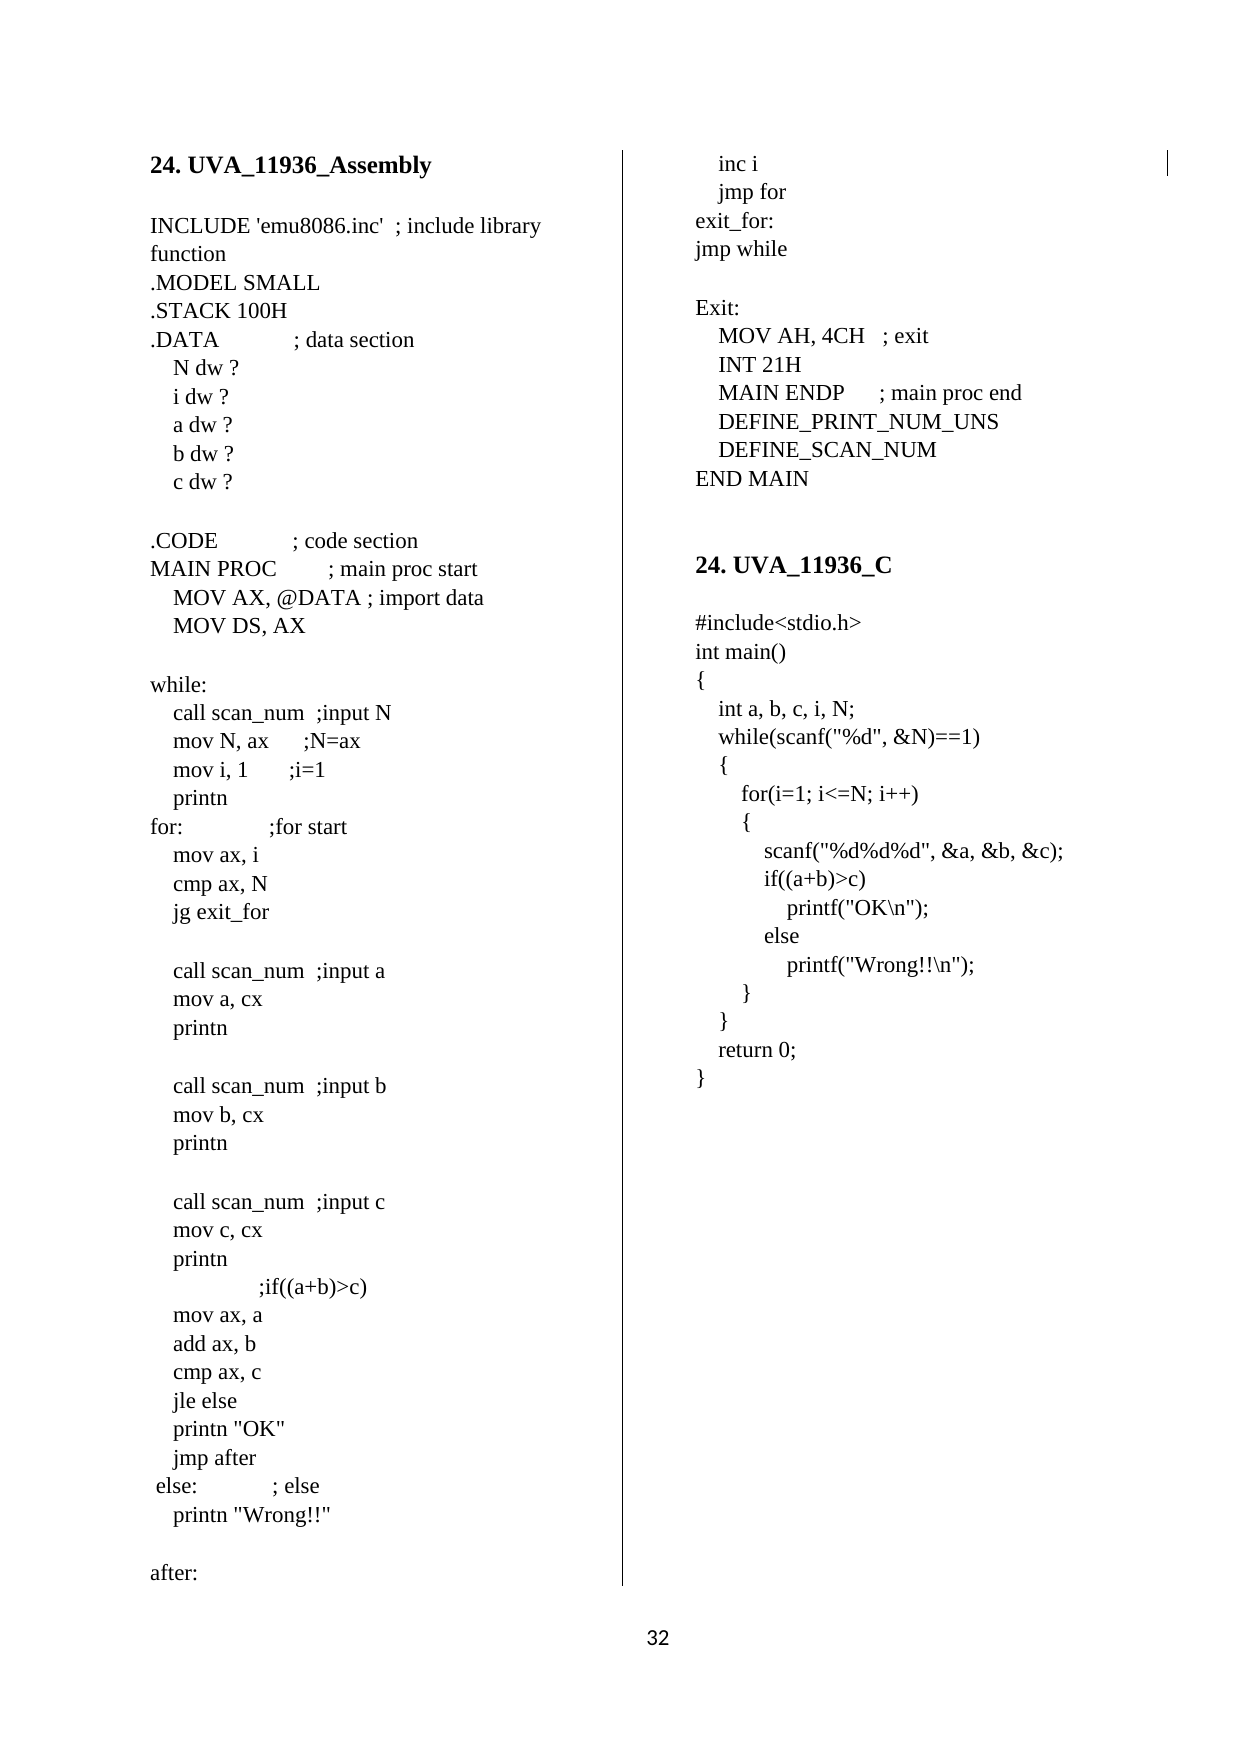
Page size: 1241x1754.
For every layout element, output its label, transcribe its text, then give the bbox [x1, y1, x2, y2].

text .STACK 100H [150, 297, 622, 324]
text while(scanf("%d", &N)==1) [695, 723, 1165, 749]
text cmp ax, N [150, 870, 622, 896]
text { [695, 808, 1165, 835]
text DEFINE_PRINT_NUM_UNS [695, 408, 1165, 434]
text else [695, 922, 1165, 948]
text printn [150, 1245, 622, 1271]
text i dw ? [150, 383, 622, 409]
text .MODEL SMALL [150, 269, 622, 295]
text c dw ? [150, 468, 622, 494]
text #include<stdio.h> [695, 609, 1165, 636]
text mov ax, i [150, 841, 622, 868]
text else: ; else [150, 1472, 622, 1498]
text call scan_num ;input c [150, 1188, 622, 1214]
text a dw ? [150, 411, 622, 437]
text add ax, b [150, 1330, 622, 1356]
text for: ;for start [150, 813, 622, 839]
text 24. UVA_11936_C [695, 550, 1165, 579]
text MAIN PROC ; main proc start [150, 555, 622, 581]
text } [695, 979, 1165, 1005]
text int a, b, c, i, N; [695, 695, 1165, 721]
text DEFINE_SCAN_NUM [695, 436, 1165, 462]
text after: [150, 1559, 622, 1586]
text printf("OK\n"); [695, 894, 1165, 920]
text MAIN ENDP ; main proc end [695, 379, 1165, 406]
text return 0; [695, 1036, 1165, 1062]
text int main() [695, 638, 1165, 664]
text call scan_num ;input a [150, 957, 622, 983]
text printf("Wrong!!\n"); [695, 951, 1165, 977]
text if((a+b)>c) [695, 865, 1165, 892]
text printn [150, 1129, 622, 1156]
text END MAIN [695, 464, 1165, 491]
text N dw ? [150, 354, 622, 381]
text inc i [695, 150, 1165, 176]
text call scan_num ;input N [150, 699, 622, 725]
text cmp ax, c [150, 1358, 622, 1385]
text 24. UVA_11936_Assembly [150, 150, 620, 179]
text jg exit_for [150, 898, 622, 924]
text INT 21H [695, 351, 1165, 377]
text jle else [150, 1387, 622, 1413]
text { [695, 666, 1165, 693]
text } [695, 1064, 1165, 1091]
text exit_for: [695, 207, 1165, 233]
text MOV DS, AX [150, 612, 622, 638]
text Exit: [695, 294, 1165, 320]
text MOV AH, 4CH ; exit [695, 322, 1165, 349]
text call scan_num ;input b [150, 1072, 622, 1099]
text mov a, cx [150, 985, 622, 1012]
text MOV AX, @DATA ; import data [150, 583, 622, 610]
text .CODE ; code section [150, 527, 622, 553]
text scanf("%d%d%d", &a, &b, &c); [695, 837, 1165, 863]
text printn "OK" [150, 1415, 622, 1442]
text for(i=1; i<=N; i++) [695, 780, 1165, 806]
text ;if((a+b)>c) [150, 1273, 622, 1299]
text b dw ? [150, 439, 622, 466]
text mov i, 1 ;i=1 [150, 756, 622, 782]
text jmp after [150, 1444, 622, 1470]
text } [695, 1007, 1165, 1034]
text jmp while [695, 235, 1165, 262]
text printn [150, 1014, 622, 1040]
text printn [150, 784, 622, 811]
text mov b, cx [150, 1101, 622, 1127]
text .DATA ; data section [150, 326, 622, 352]
text { [695, 752, 1165, 778]
text INCLUDE 'emu8086.inc' ; include library function [150, 212, 622, 267]
text mov N, ax ;N=ax [150, 727, 622, 754]
text mov c, cx [150, 1216, 622, 1243]
text mov ax, a [150, 1302, 622, 1328]
text printn "Wrong!!" [150, 1501, 622, 1527]
text jmp for [695, 178, 1165, 205]
text while: [150, 671, 622, 697]
